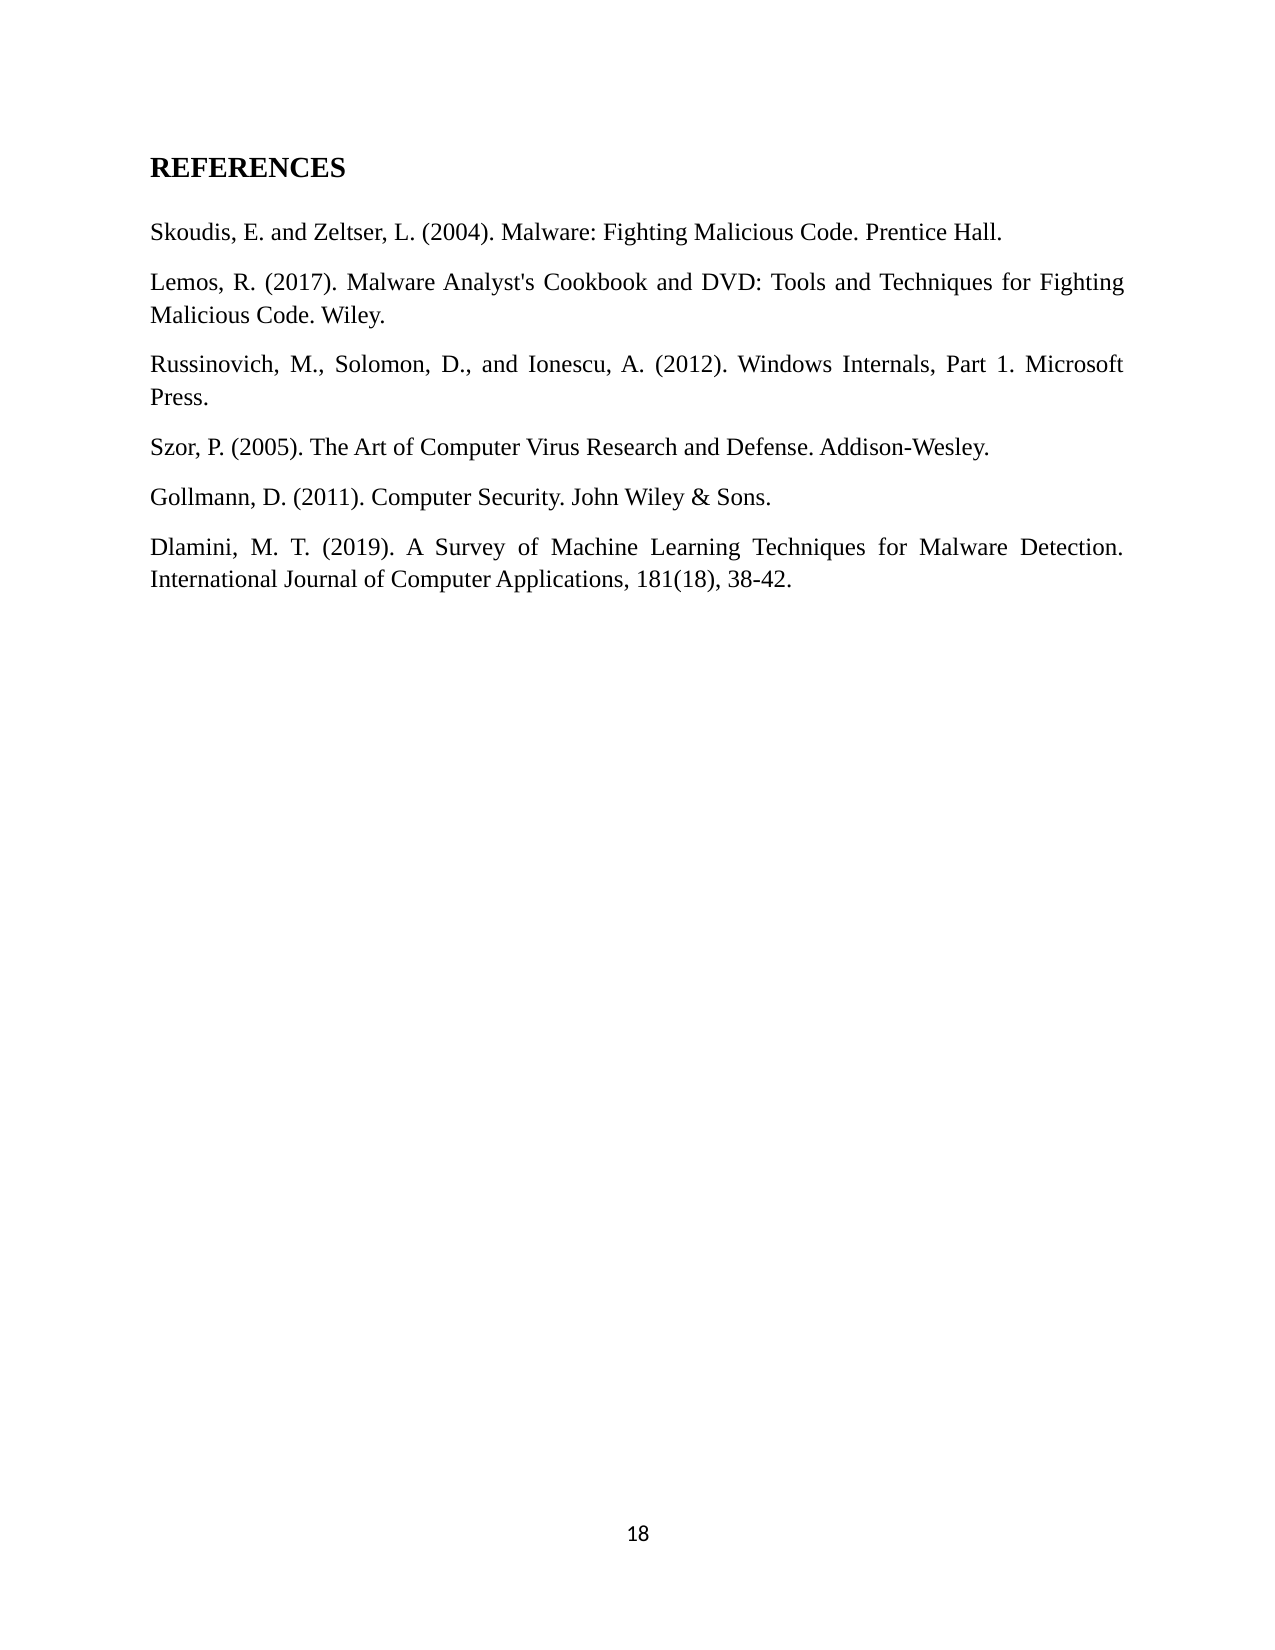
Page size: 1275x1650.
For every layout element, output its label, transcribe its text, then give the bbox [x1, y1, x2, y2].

text Dlamini, M. T. (2019). A Survey of Machine Learning Techniques for Malware Detection. International Journal of Computer Applications, 181(18), 38-42. [150, 532, 1125, 593]
subtitle REFERENCES [150, 150, 1125, 183]
text Gollmann, D. (2011). Computer Security. John Wiley & Sons. [150, 482, 1125, 511]
text Skoudis, E. and Zeltser, L. (2004). Malware: Fighting Malicious Code. Prentice Hall. [150, 217, 1125, 246]
text Lemos, R. (2017). Malware Analyst's Cookbook and DVD: Tools and Techniques for Fighting Malicious Code. Wiley. [150, 267, 1125, 328]
text Russinovich, M., Solomon, D., and Ionescu, A. (2012). Windows Internals, Part 1. Microsoft Press. [150, 349, 1125, 411]
text Szor, P. (2005). The Art of Computer Virus Research and Defense. Addison-Wesley. [150, 432, 1125, 461]
